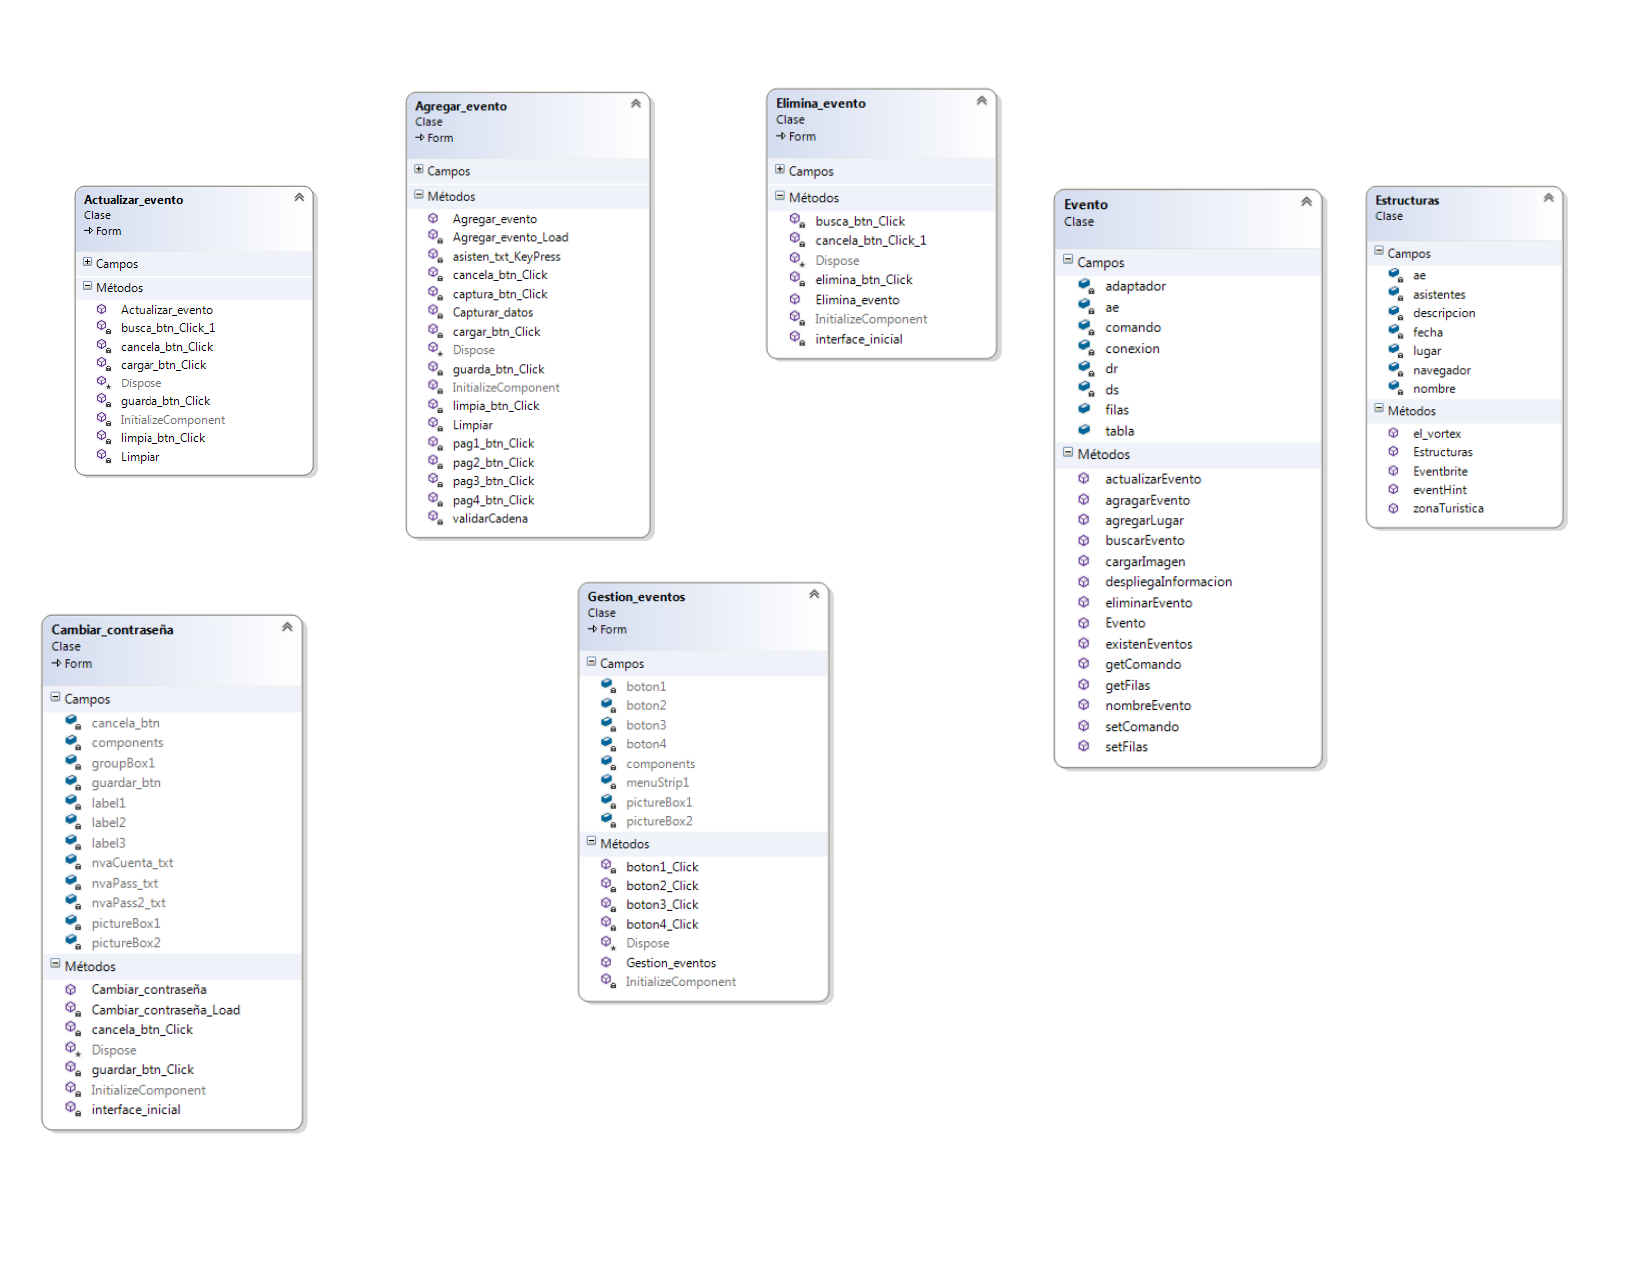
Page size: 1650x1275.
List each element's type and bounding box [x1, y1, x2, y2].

picture [1043, 179, 1332, 777]
picture [31, 604, 312, 1139]
picture [756, 78, 1006, 368]
picture [396, 82, 659, 546]
picture [1356, 176, 1572, 537]
picture [65, 176, 321, 483]
picture [568, 573, 838, 1010]
